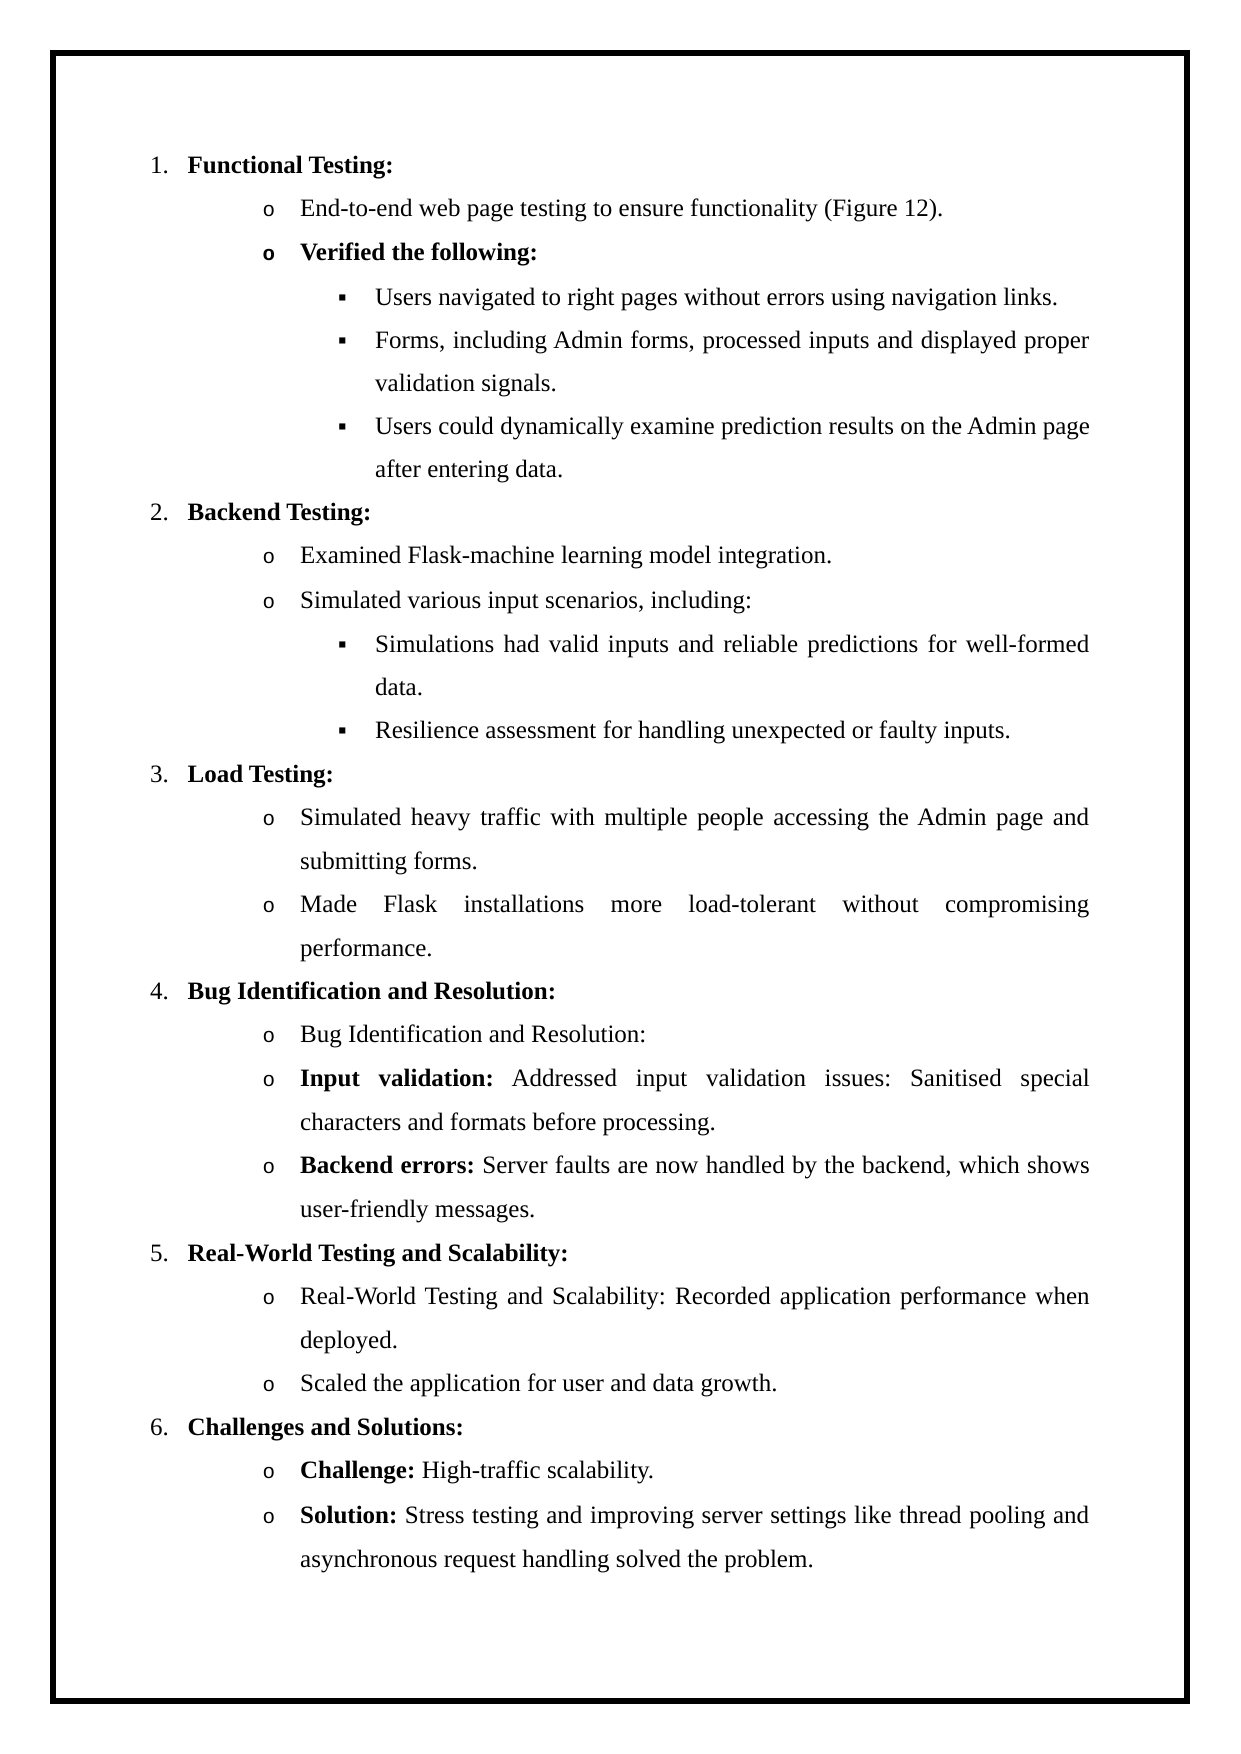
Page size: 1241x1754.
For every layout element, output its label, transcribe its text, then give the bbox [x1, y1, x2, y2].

list Simulated various input scenarios, including: [262, 585, 1090, 614]
list Input validation: Addressed input validation issues: Sanitised special characters and formats before processing. [262, 1063, 1090, 1136]
list Users could dynamically examine prediction results on the Admin page after entering data. [337, 411, 1090, 483]
list Examined Flask-machine learning model integration. [262, 541, 1090, 570]
list Backend Testing: [150, 497, 1090, 526]
list Simulated heavy traffic with multiple people accessing the Admin page and submitting forms. [262, 802, 1090, 874]
list Verified the following: [262, 237, 1090, 267]
list Challenges and Solutions: [150, 1412, 1090, 1441]
list Backend errors: Server faults are now handled by the backend, which shows user-friendly messages. [262, 1151, 1090, 1223]
list Simulations had valid inputs and reliable predictions for well-formed data. [337, 629, 1090, 701]
list Scaled the application for user and data growth. [262, 1368, 1090, 1397]
list Real-World Testing and Scalability: Recorded application performance when deployed. [262, 1281, 1090, 1353]
list Made Flask installations more load-tolerant without compromising performance. [262, 889, 1090, 962]
list Forms, including Admin forms, processed inputs and displayed proper validation signals. [337, 325, 1090, 397]
list Bug Identification and Resolution: [262, 1019, 1090, 1049]
list Real-World Testing and Scalability: [150, 1238, 1090, 1266]
list Bug Identification and Resolution: [150, 976, 1090, 1005]
list Functional Testing: [150, 150, 1090, 179]
list Challenge: High-traffic scalability. [262, 1455, 1090, 1485]
list Users navigated to right pages without errors using navigation links. [337, 282, 1090, 311]
list End-to-end web page testing to ensure functionality (Figure 12). [262, 193, 1090, 223]
list Solution: Stress testing and improving server settings like thread pooling and asynchronous request handling solved the problem. [262, 1500, 1090, 1572]
list Load Testing: [150, 759, 1090, 787]
list Resilience assessment for handling unexpected or faulty inputs. [337, 716, 1090, 744]
